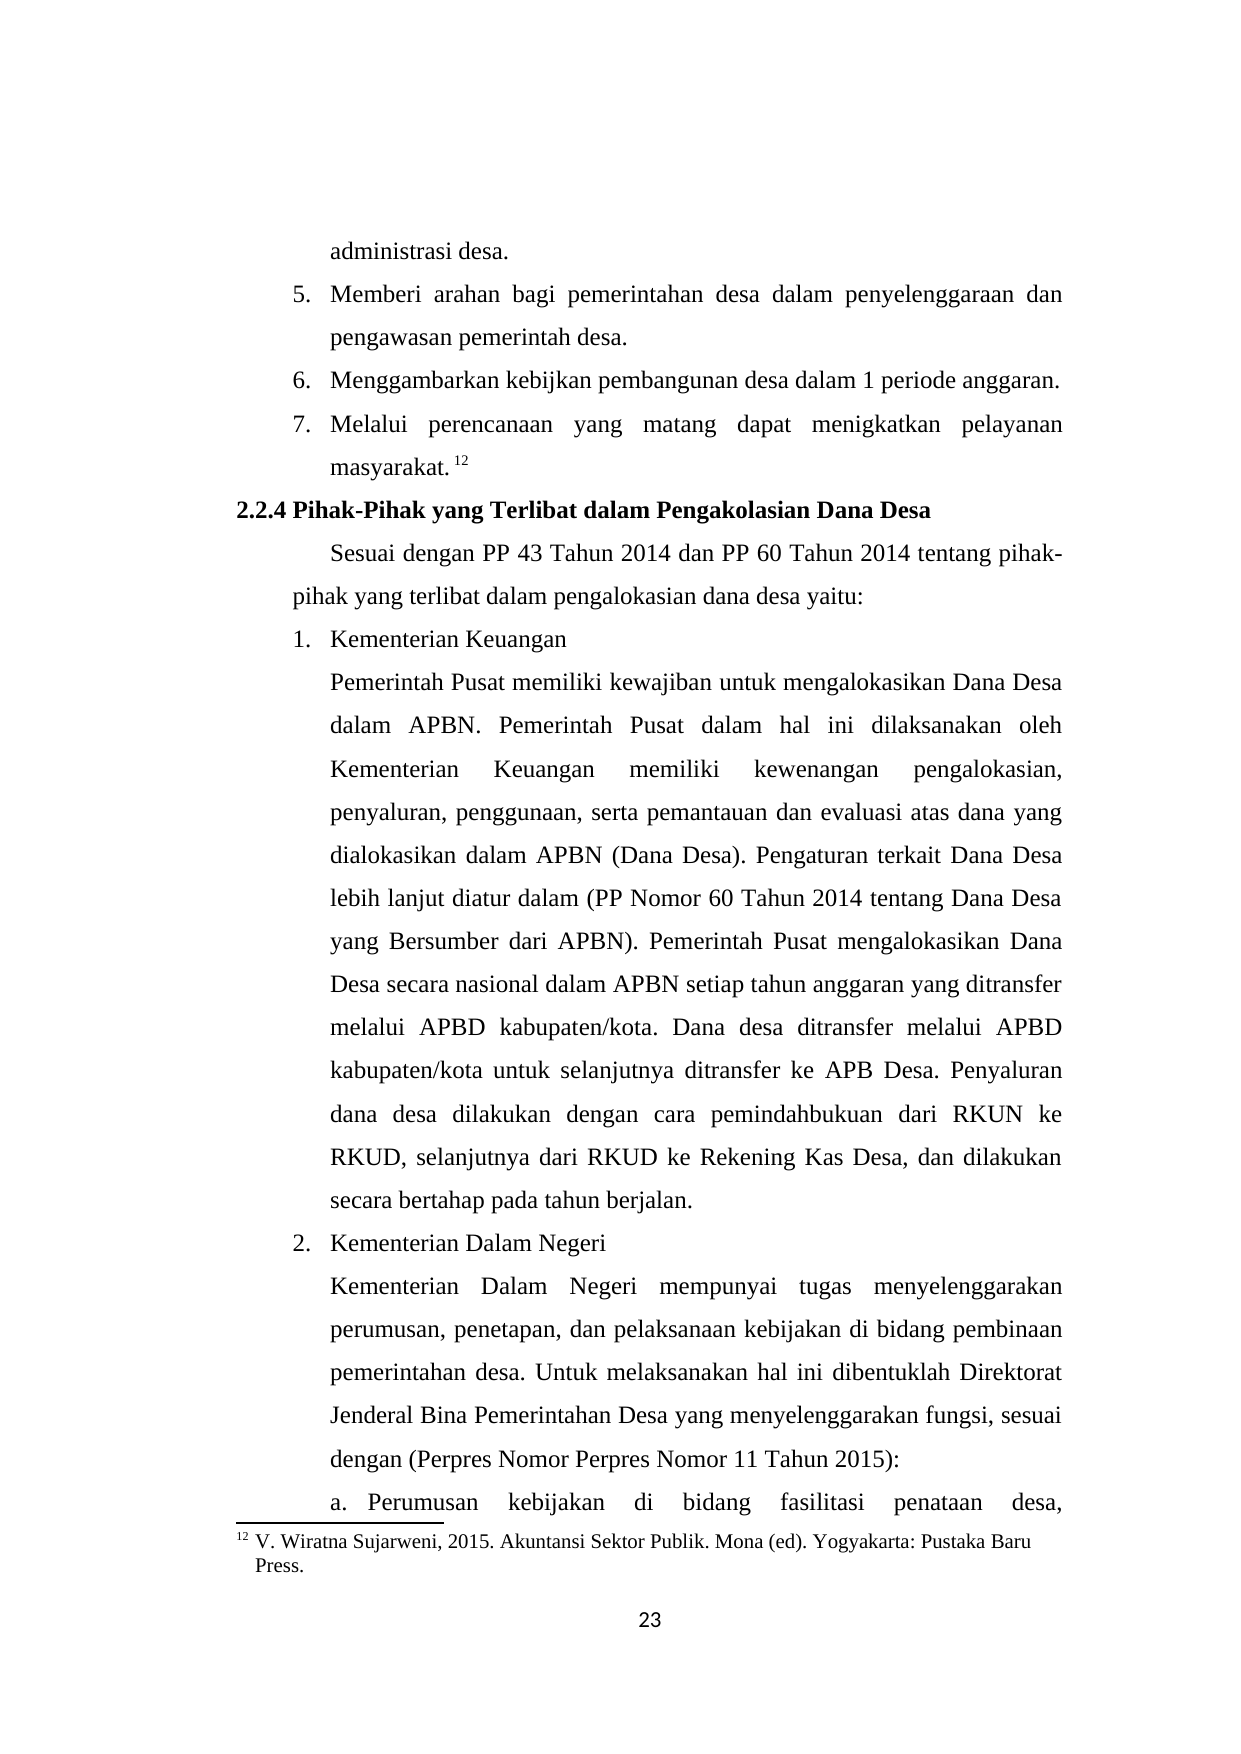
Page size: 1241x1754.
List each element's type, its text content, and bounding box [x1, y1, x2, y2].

list Kementerian Keuangan [292, 624, 1063, 653]
list Memberi arahan bagi pemerintahan desa dalam penyelenggaraan dan pengawasan pemerintah desa. [292, 279, 1063, 351]
list Melalui perencanaan yang matang dapat menigkatkan pelayanan masyarakat. [292, 409, 1063, 481]
text 2.2.4 Pihak-Pihak yang Terlibat dalam Pengakolasian Dana Desa [236, 495, 1063, 524]
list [330, 1487, 1063, 1516]
list Kementerian Dalam Negeri [292, 1228, 1063, 1257]
text Sesuai dengan PP 43 Tahun 2014 dan PP 60 Tahun 2014 tentang pihak-pihak yang terlibat dalam pengalokasian dana desa yaitu: [292, 538, 1063, 610]
list Kementerian Dalam Negeri mempunyai tugas menyelenggarakan perumusan, penetapan, dan pelaksanaan kebijakan di bidang pembinaan pemerintahan desa. Untuk melaksanakan hal ini dibentuklah Direktorat Jenderal Bina Pemerintahan Desa yang menyelenggarakan fungsi, sesuai dengan (Perpres Nomor Perpres Nomor 11 Tahun 2015): [330, 1271, 1063, 1472]
list Pemerintah Pusat memiliki kewajiban untuk mengalokasikan Dana Desa dalam APBN. Pemerintah Pusat dalam hal ini dilaksanakan oleh Kementerian Keuangan memiliki kewenangan pengalokasian, penyaluran, penggunaan, serta pemantauan dan evaluasi atas dana yang dialokasikan dalam APBN (Dana Desa). Pengaturan terkait Dana Desa lebih lanjut diatur dalam (PP Nomor 60 Tahun 2014 tentang Dana Desa yang Bersumber dari APBN). Pemerintah Pusat mengalokasikan Dana Desa secara nasional dalam APBN setiap tahun anggaran yang ditransfer melalui APBD kabupaten/kota. Dana desa ditransfer melalui APBD kabupaten/kota untuk selanjutnya ditransfer ke APB Desa. Penyaluran dana desa dilakukan dengan cara pemindahbukuan dari RKUN ke RKUD, selanjutnya dari RKUD ke Rekening Kas Desa, dan dilakukan secara bertahap pada tahun berjalan. [330, 667, 1063, 1214]
list Menggambarkan kebijkan pembangunan desa dalam 1 periode anggaran. [292, 366, 1063, 394]
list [292, 236, 1063, 265]
